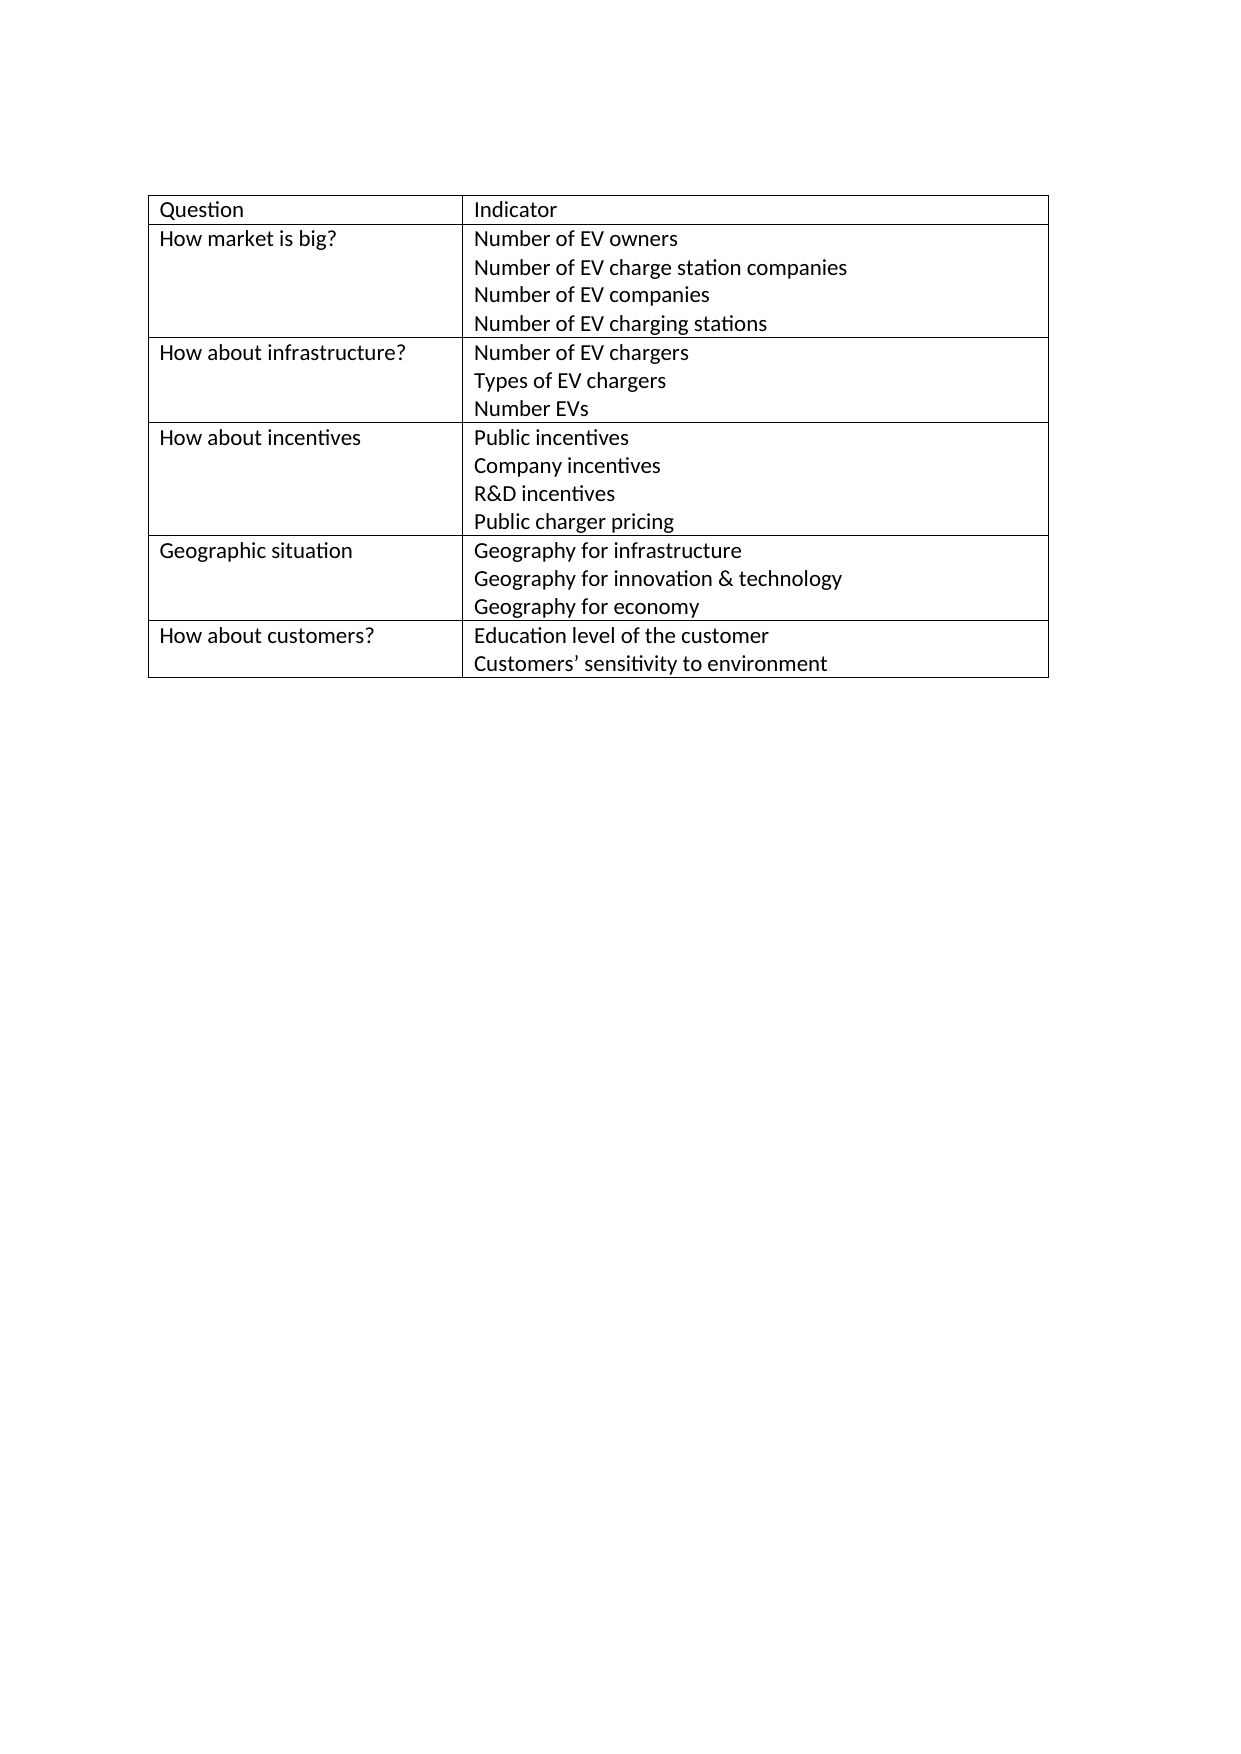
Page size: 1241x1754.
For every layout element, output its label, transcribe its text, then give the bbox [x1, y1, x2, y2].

table_cell Geography for infrastructure Geography for innovation & technology Geography for economy [463, 536, 1048, 620]
table_header Indicator [463, 196, 1048, 223]
table_cell Number of EV owners Number of EV charge station companies Number of EV companies Number of EV charging stations [463, 225, 1048, 337]
table_cell How about infrastructure? [149, 338, 462, 422]
table_cell Education level of the customer Customers’ sensitivity to environment [463, 621, 1048, 677]
table_cell Number of EV chargers Types of EV chargers Number EVs [463, 338, 1048, 422]
table_cell How market is big? [149, 225, 462, 337]
table_cell Geographic situation [149, 536, 462, 620]
table_header Question [149, 196, 462, 223]
table_cell Public incentives Company incentives R&D incentives Public charger pricing [463, 423, 1048, 535]
table_cell How about incentives [149, 423, 462, 535]
table_cell How about customers? [149, 621, 462, 677]
